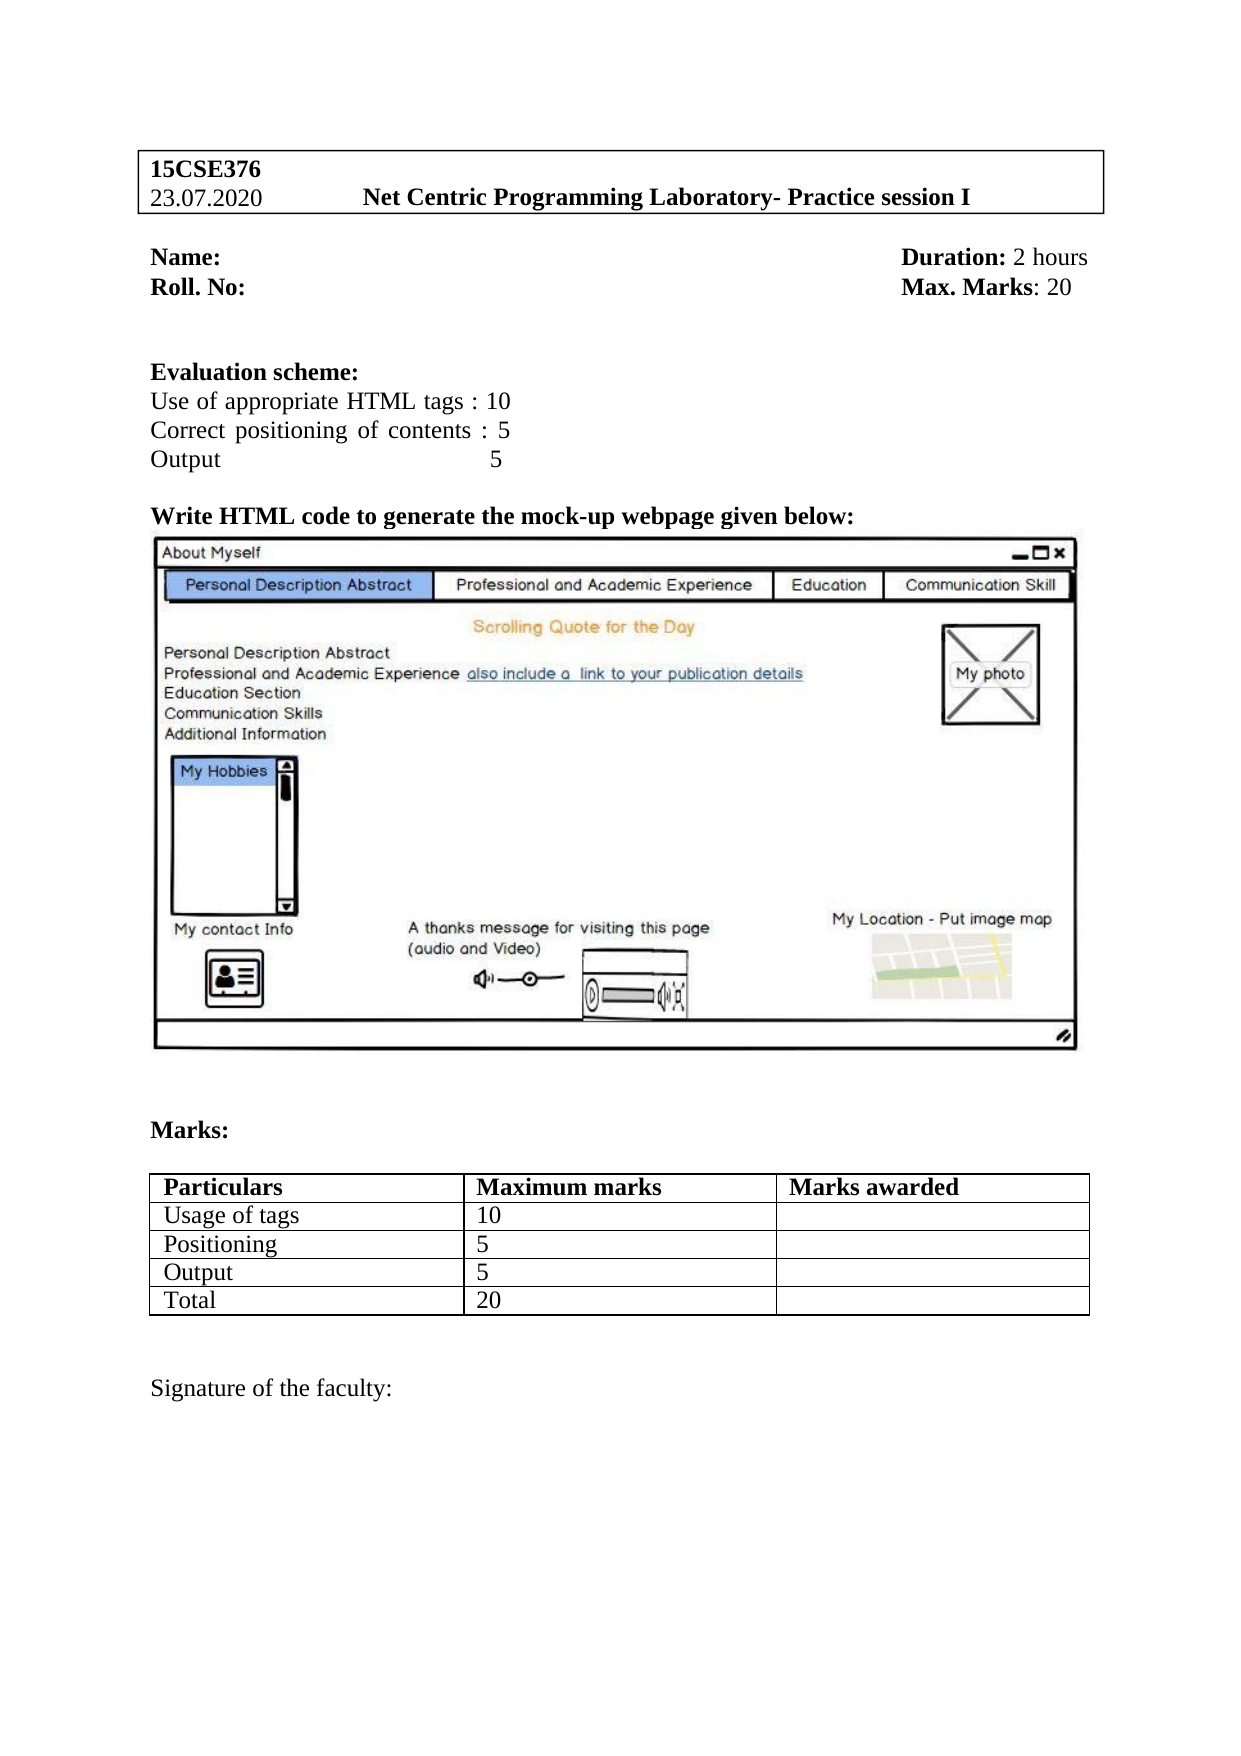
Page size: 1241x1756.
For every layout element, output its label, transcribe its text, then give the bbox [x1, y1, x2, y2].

text Evaluation scheme: [150, 358, 1103, 386]
table_header Particulars [150, 1175, 463, 1201]
table_header Marks awarded [777, 1175, 1089, 1201]
table_cell 20 [465, 1287, 776, 1314]
text Use of appropriate HTML tags : 10 Correct positioning of contents : 5 Output 5 [150, 386, 511, 473]
picture [150, 529, 1089, 1057]
table_cell Usage of tags [150, 1203, 463, 1229]
text Signature of the faculty: [150, 1373, 1103, 1402]
table_cell [777, 1231, 1089, 1258]
table_cell Positioning [150, 1231, 463, 1258]
table_cell [777, 1203, 1089, 1229]
table_cell 5 [465, 1259, 776, 1286]
text Write HTML code to generate the mock-up webpage given below: [150, 501, 1103, 530]
table_cell 10 [465, 1203, 776, 1229]
table_cell Total [150, 1287, 463, 1314]
table_header Maximum marks [465, 1175, 776, 1201]
text Name: Duration: 2 hours [150, 242, 1103, 271]
table_cell 5 [465, 1231, 776, 1258]
table_cell [777, 1259, 1089, 1286]
table_cell Output [150, 1259, 463, 1286]
text Roll. No: Max. Marks: 20 [150, 272, 1103, 301]
table_cell [777, 1287, 1089, 1314]
text Marks: [150, 1116, 1103, 1144]
